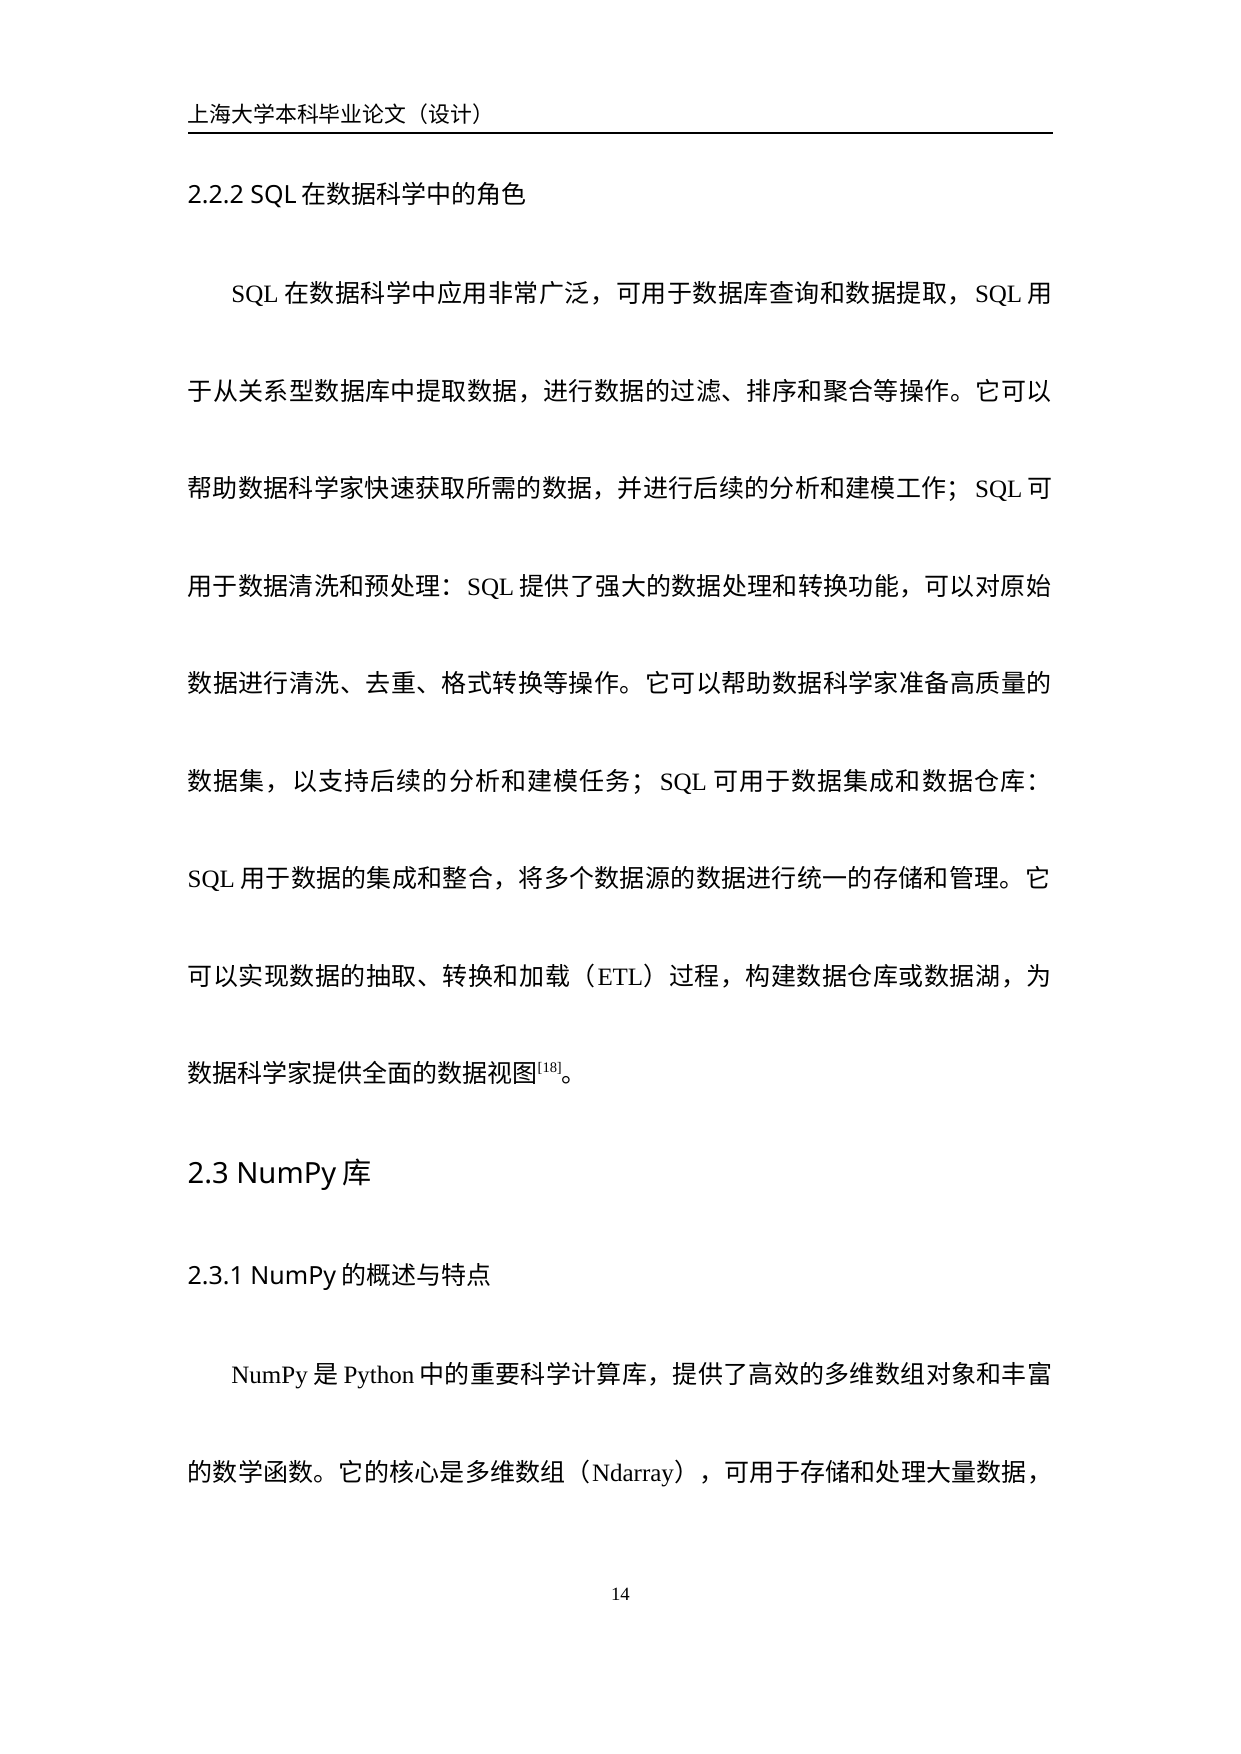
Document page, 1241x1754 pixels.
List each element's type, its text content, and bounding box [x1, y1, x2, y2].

subtitle 2.2.2 SQL在数据科学中的角色 [187, 160, 1053, 225]
subtitle 2.3 NumPy库 [187, 1139, 1053, 1204]
text SQL在数据科学中应用非常广泛，可用于数据库查询和数据提取，SQL用于从关系型数据库中提取数据，进行数据的过滤、排序和聚合等操作。它可以帮助数据科学家快速获取所需的数据，并进行后续的分析和建模工作；SQL可用于数据清洗和预处理：SQL提供了强大的数据处理和转换功能，可以对原始数据进行清洗、去重、格式转换等操作。它可以帮助数据科学家准备高质量的数据集，以支持后续的分析和建模任务；SQL可用于数据集成和数据仓库：SQL用于数据的集成和整合，将多个数据源的数据进行统一的存储和管理。它可以实现数据的抽取、转换和加载（ETL）过程，构建数据仓库或数据湖，为数据科学家提供全面的数据视图[18]。 [187, 259, 1053, 1104]
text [187, 1340, 1053, 1503]
subtitle 2.3.1 NumPy的概述与特点 [187, 1241, 1053, 1306]
